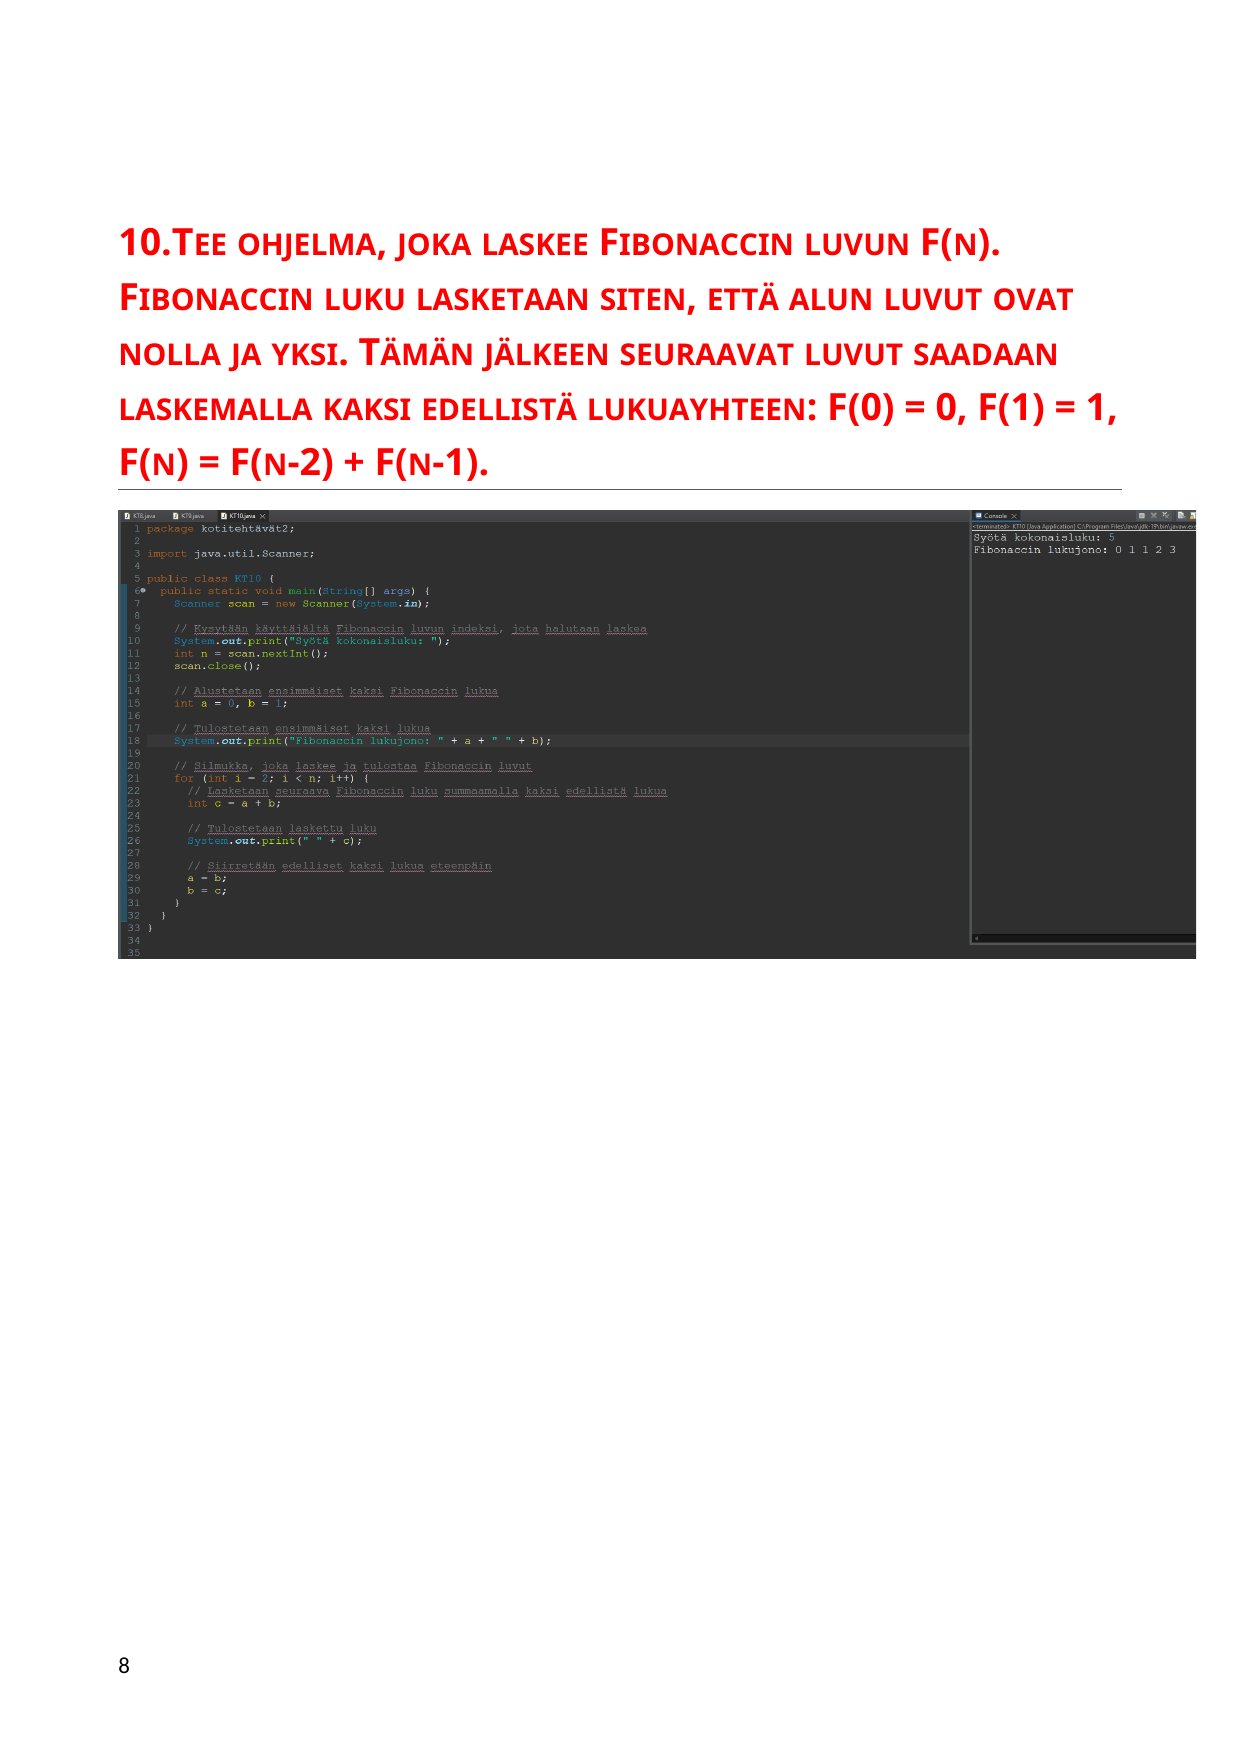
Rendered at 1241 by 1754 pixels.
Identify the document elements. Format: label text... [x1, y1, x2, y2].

picture [118, 510, 1197, 959]
subtitle 10.Tee ohjelma, joka laskee Fibonaccin luvun F(n). Fibonaccin luku lasketaan siten, että alun luvut ovat nolla ja yksi. Tämän jälkeen seuraavat luvut saadaan laskemalla kaksi edellistä lukuayhteen: F(0) = 0, F(1) = 1, F(n) = F(n-2) + F(n-1). [118, 215, 1122, 489]
